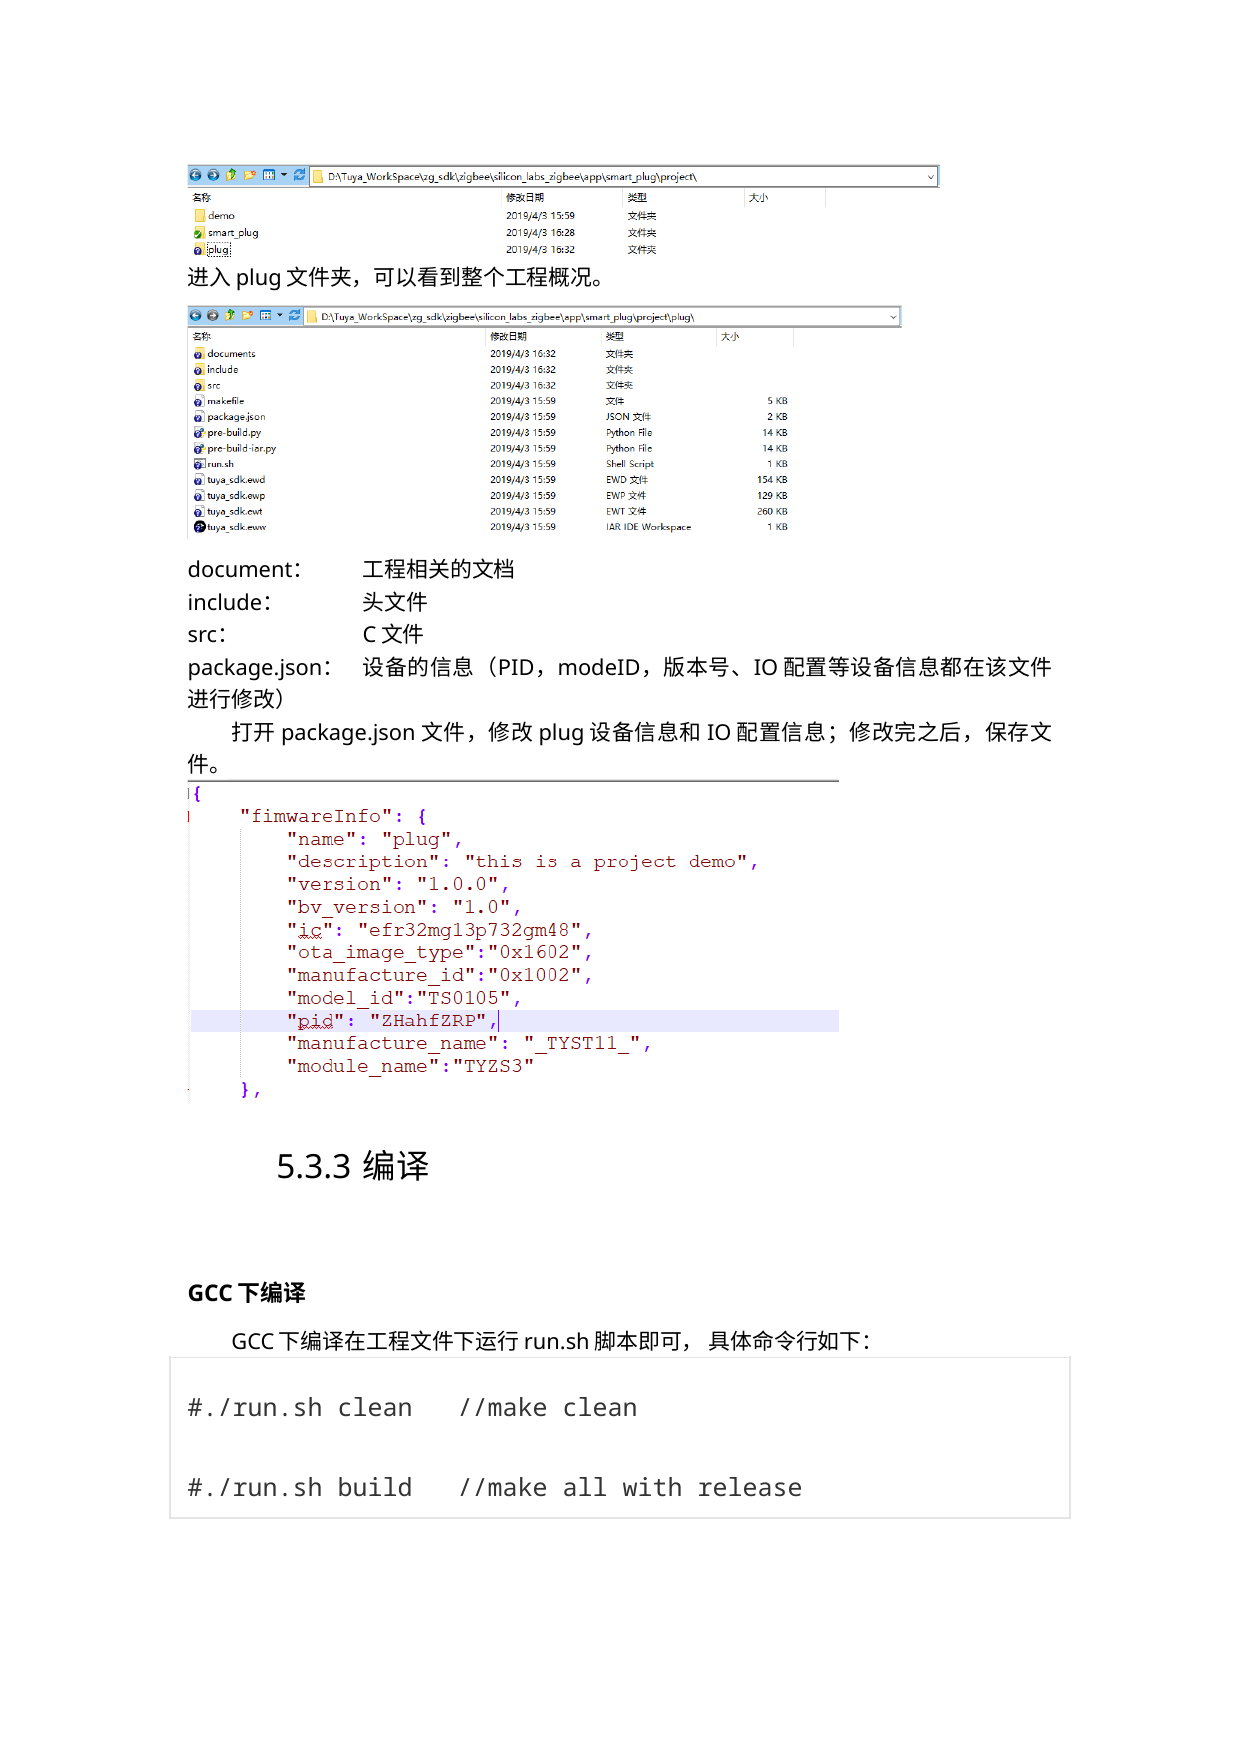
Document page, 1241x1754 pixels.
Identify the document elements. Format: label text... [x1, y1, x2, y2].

text 进入plug文件夹，可以看到整个工程概况。 [187, 259, 1053, 292]
picture [187, 779, 839, 1104]
picture [187, 164, 940, 258]
text src： C文件 [187, 617, 1053, 649]
text 打开package.json文件，修改plug设备信息和IO配置信息；修改完之后，保存文件。 [187, 714, 1053, 779]
text document： 工程相关的文档 [187, 552, 1053, 584]
text package.json： 设备的信息（PID，modeID，版本号、IO配置等设备信息都在该文件进行修改） [187, 649, 1053, 714]
subtitle 编译 [276, 1132, 1053, 1197]
text include： 头文件 [187, 584, 1053, 617]
text GCC下编译在工程文件下运行run.sh脚本即可， 具体命令行如下： [187, 1324, 1053, 1356]
text GCC下编译 [187, 1259, 1053, 1324]
text #./run.sh build //make all with release [171, 1436, 1069, 1517]
text #./run.sh clean //make clean [171, 1358, 1069, 1436]
picture [187, 305, 902, 539]
